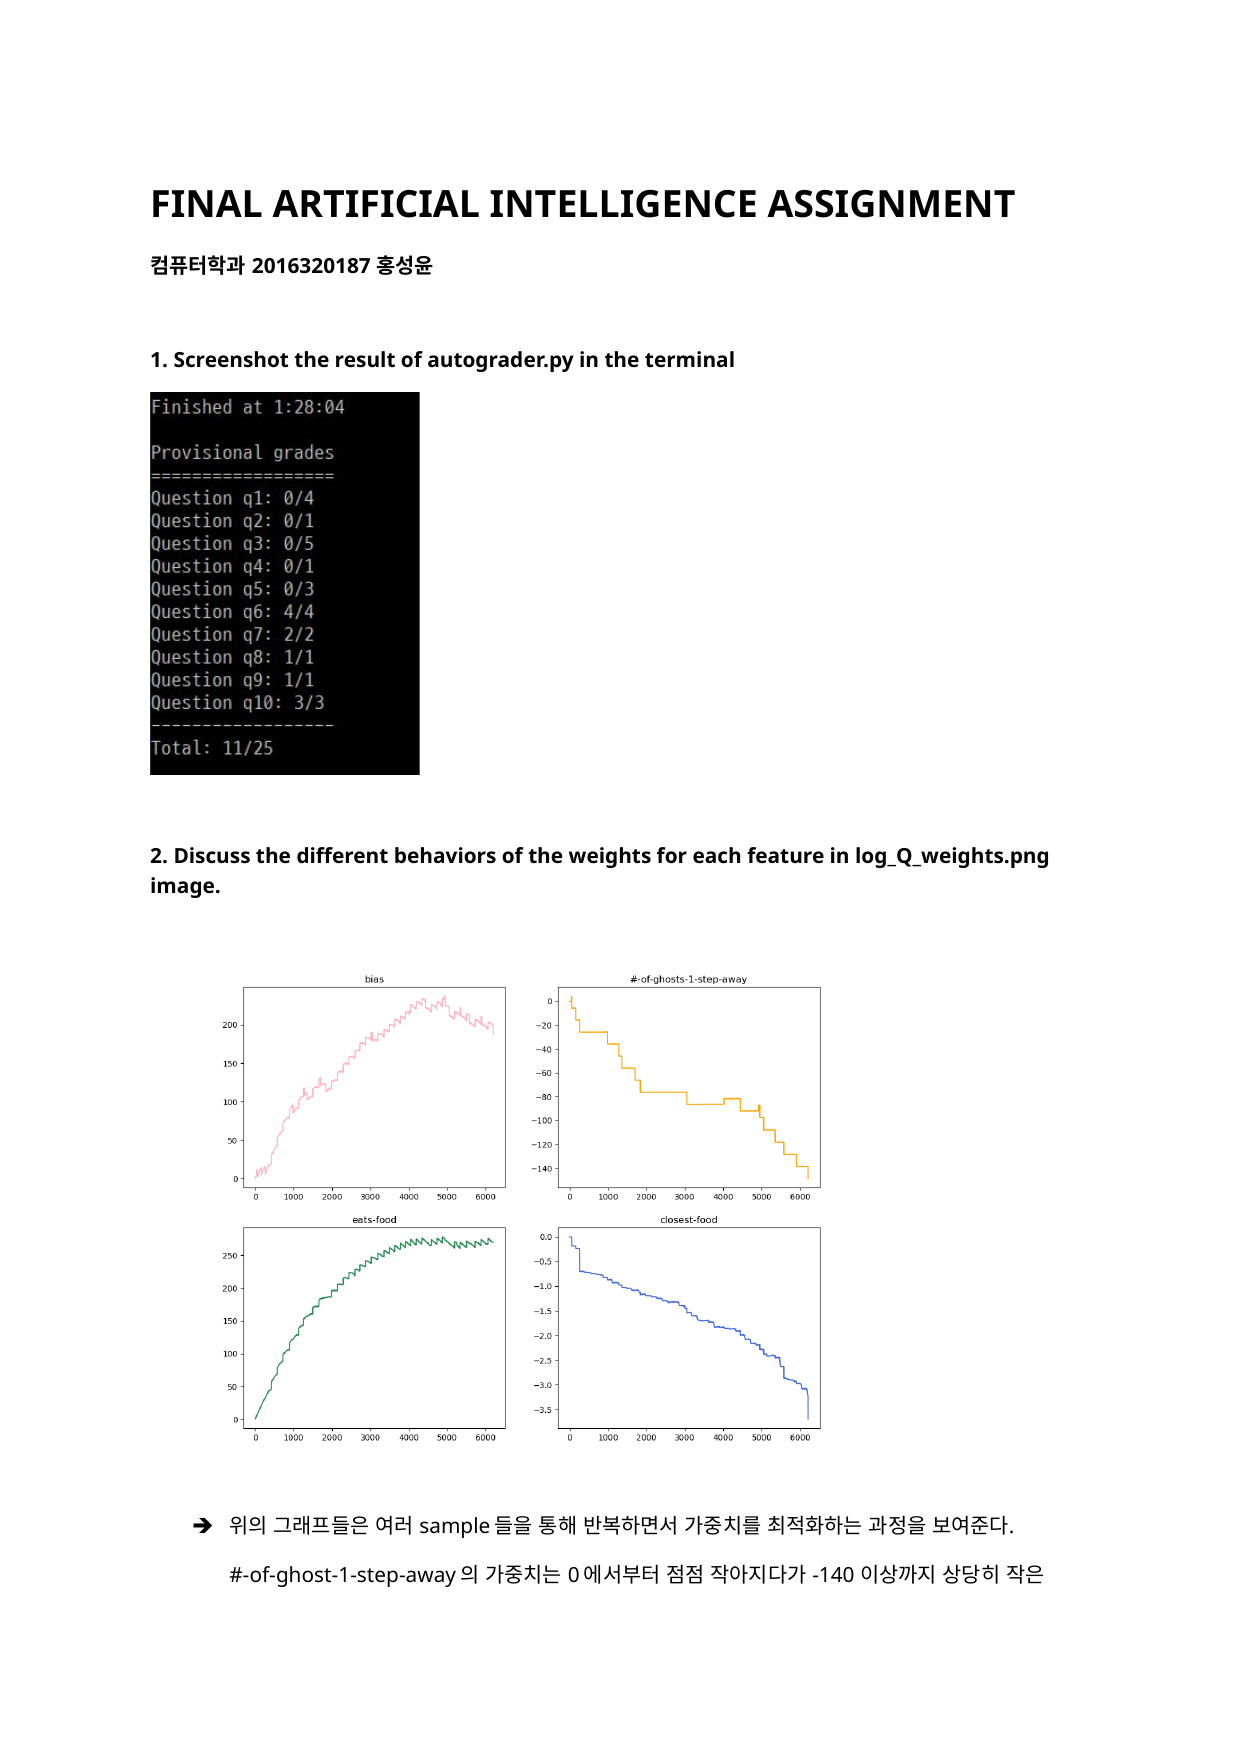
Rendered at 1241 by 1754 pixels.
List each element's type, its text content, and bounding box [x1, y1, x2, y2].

picture [150, 918, 894, 1491]
text FINAL ARTIFICIAL INTELLIGENCE ASSIGNMENT [150, 177, 1090, 228]
text 컴퓨터학과 2016320187 홍성윤 [150, 249, 1090, 279]
picture [150, 392, 420, 775]
text 2. Discuss the different behaviors of the weights for each feature in log_Q_weights.png image. [150, 841, 1090, 900]
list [229, 1559, 1090, 1589]
text 1. Screenshot the result of autograder.py in the terminal [150, 346, 1090, 374]
list 위의 그래프들은 여러 sample들을 통해 반복하면서 가중치를 최적화하는 과정을 보여준다. [192, 1509, 1090, 1539]
